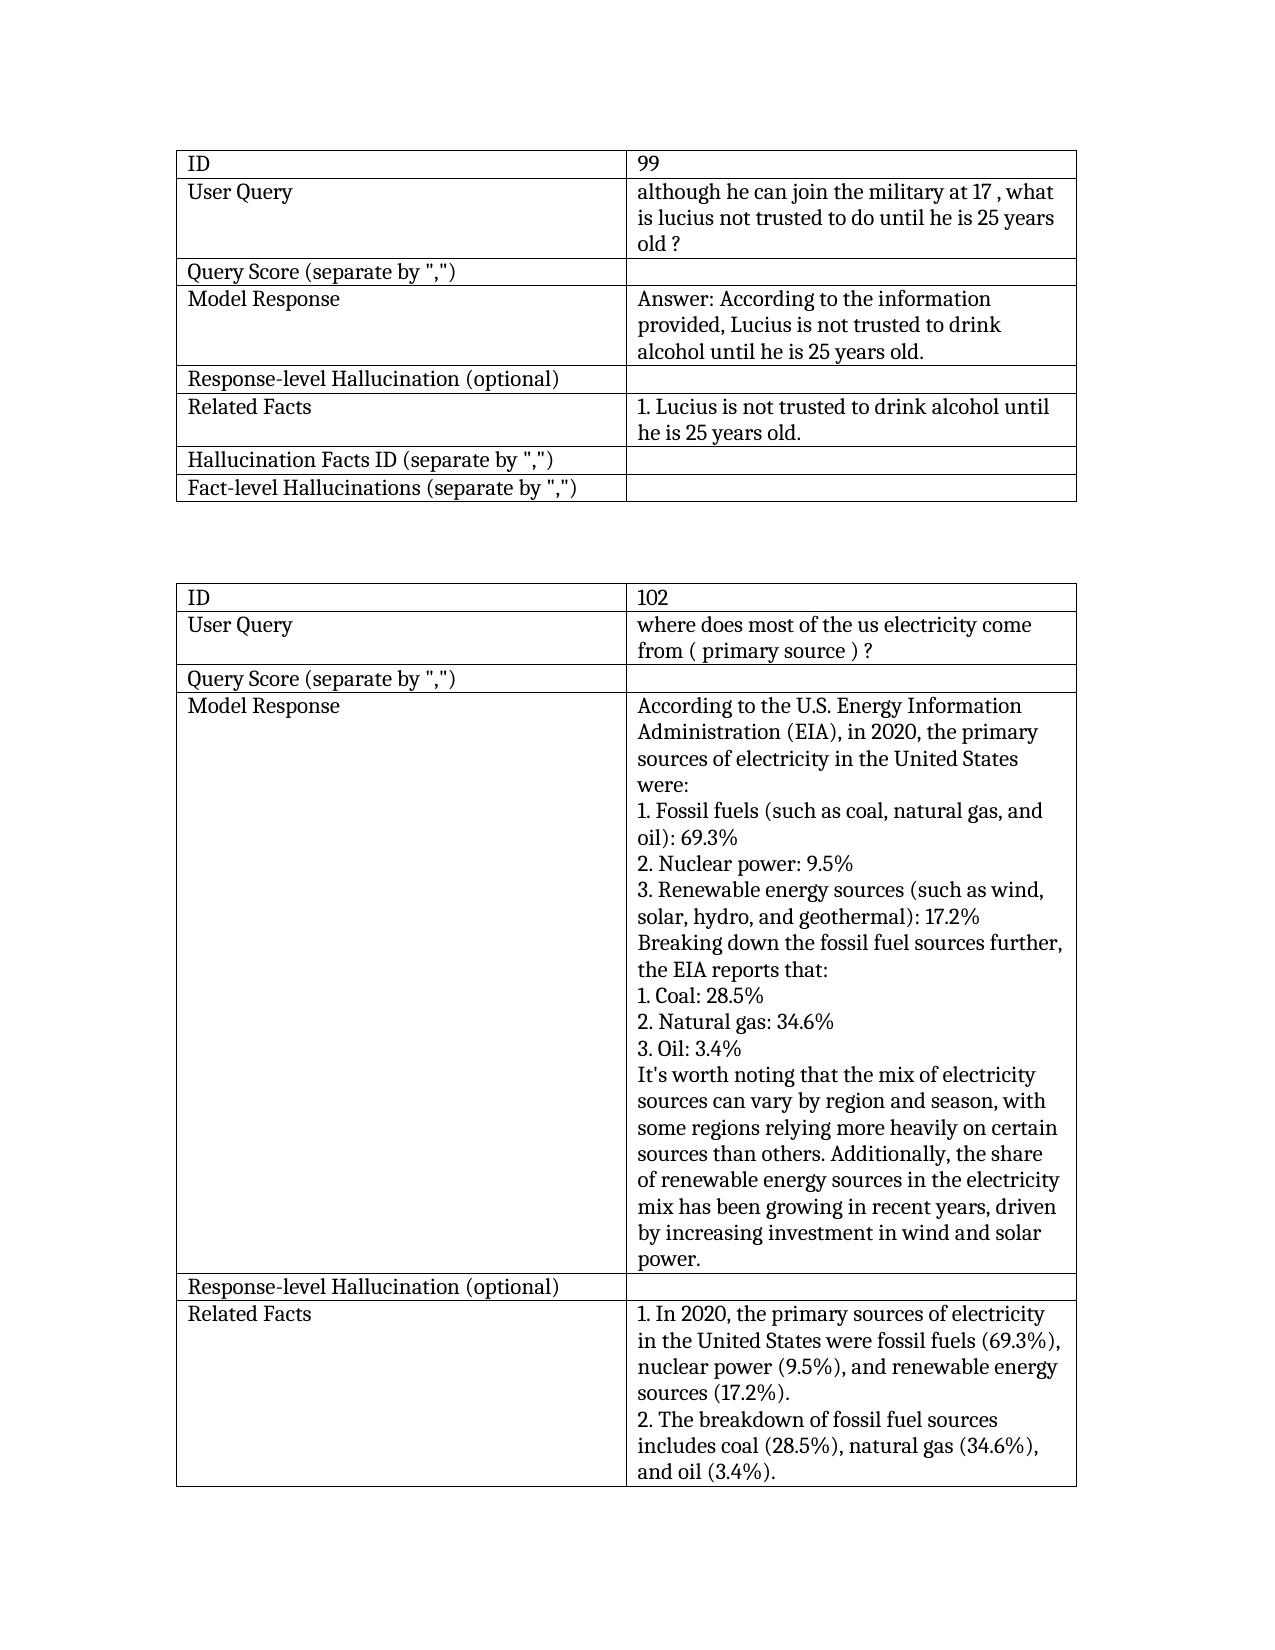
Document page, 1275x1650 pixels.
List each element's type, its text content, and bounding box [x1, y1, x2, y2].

table_cell although he can join the military at 17 , what is lucius not trusted to do until he is 25 years old ? [627, 179, 1076, 257]
table_cell Query Score (separate by ",") [177, 259, 626, 285]
table_cell Answer: According to the information provided, Lucius is not trusted to drink alcohol until he is 25 years old. [627, 286, 1076, 365]
table_cell 1. Lucius is not trusted to drink alcohol until he is 25 years old. [627, 394, 1076, 446]
table_cell According to the U.S. Energy Information Administration (EIA), in 2020, the primary sources of electricity in the United States were: 1. Fossil fuels (such as coal, natural gas, and oil): 69.3% 2. Nuclear power: 9.5% 3. Renewable energy sources (such as wind, solar, hydro, and geothermal): 17.2% Breaking down the fossil fuel sources further, the EIA reports that: 1. Coal: 28.5% 2. Natural gas: 34.6% 3. Oil: 3.4% It's worth noting that the mix of electricity sources can vary by region and season, with some regions relying more heavily on certain sources than others. Additionally, the share of renewable energy sources in the electricity mix has been growing in recent years, driven by increasing investment in wind and solar power. [627, 693, 1076, 1273]
table_header ID [177, 151, 626, 177]
table_cell [627, 366, 1076, 392]
table_cell Query Score (separate by ",") [177, 665, 626, 692]
table_cell User Query [177, 612, 626, 664]
table_header 102 [627, 584, 1076, 611]
table_header ID [177, 584, 626, 611]
table_cell Response-level Hallucination (optional) [177, 366, 626, 392]
table_cell Related Facts [177, 1301, 626, 1486]
table_cell where does most of the us electricity come from ( primary source ) ? [627, 612, 1076, 664]
table_cell Related Facts [177, 394, 626, 446]
table_cell [627, 475, 1076, 501]
table_cell [627, 447, 1076, 473]
table_cell User Query [177, 179, 626, 257]
table_cell Fact-level Hallucinations (separate by ",") [177, 475, 626, 501]
table_cell Model Response [177, 286, 626, 365]
table_cell Model Response [177, 693, 626, 1273]
table_cell [627, 665, 1076, 692]
table_cell Hallucination Facts ID (separate by ",") [177, 447, 626, 473]
table_cell [627, 1274, 1076, 1300]
table_cell Response-level Hallucination (optional) [177, 1274, 626, 1300]
table_cell [627, 259, 1076, 285]
table_header 99 [627, 151, 1076, 177]
